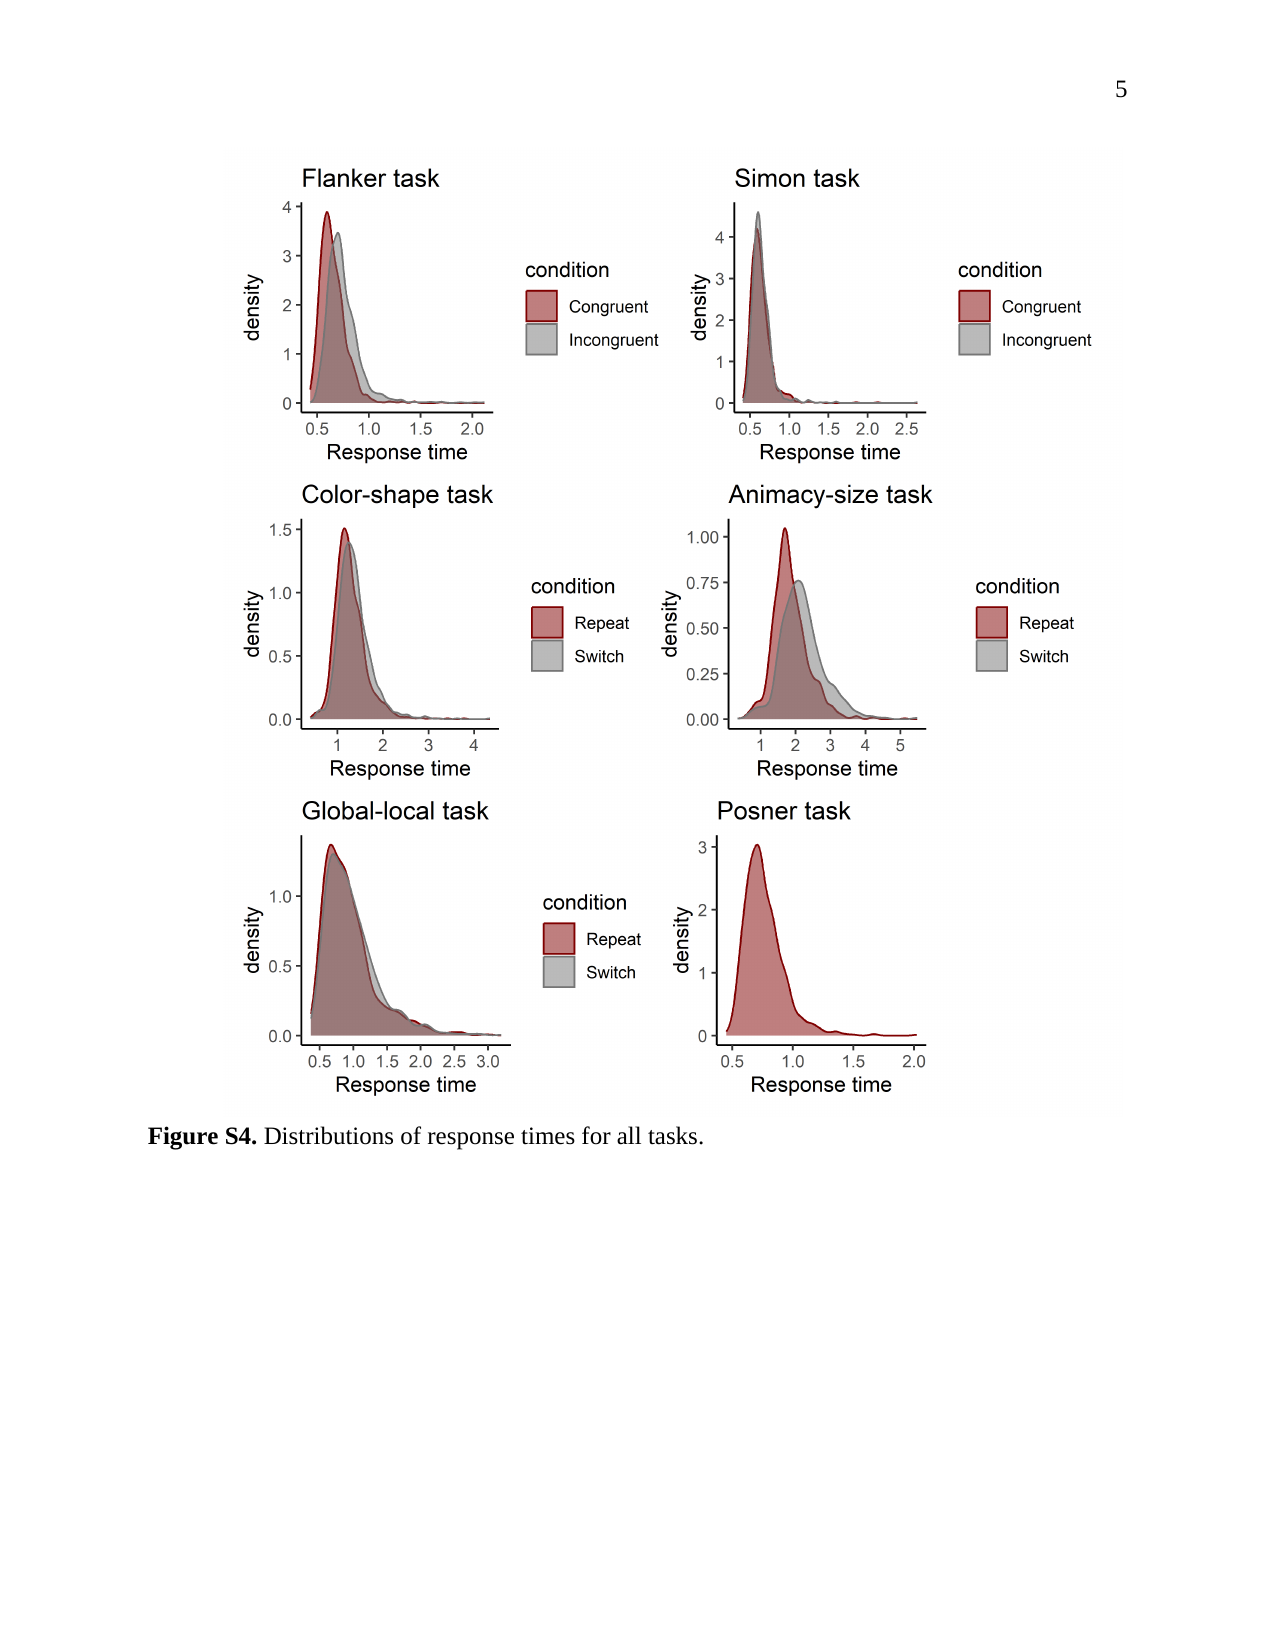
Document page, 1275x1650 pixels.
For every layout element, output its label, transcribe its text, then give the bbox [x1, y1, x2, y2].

text Figure S4. Distributions of response times for all tasks. [148, 1121, 1127, 1150]
picture [222, 147, 1123, 1117]
